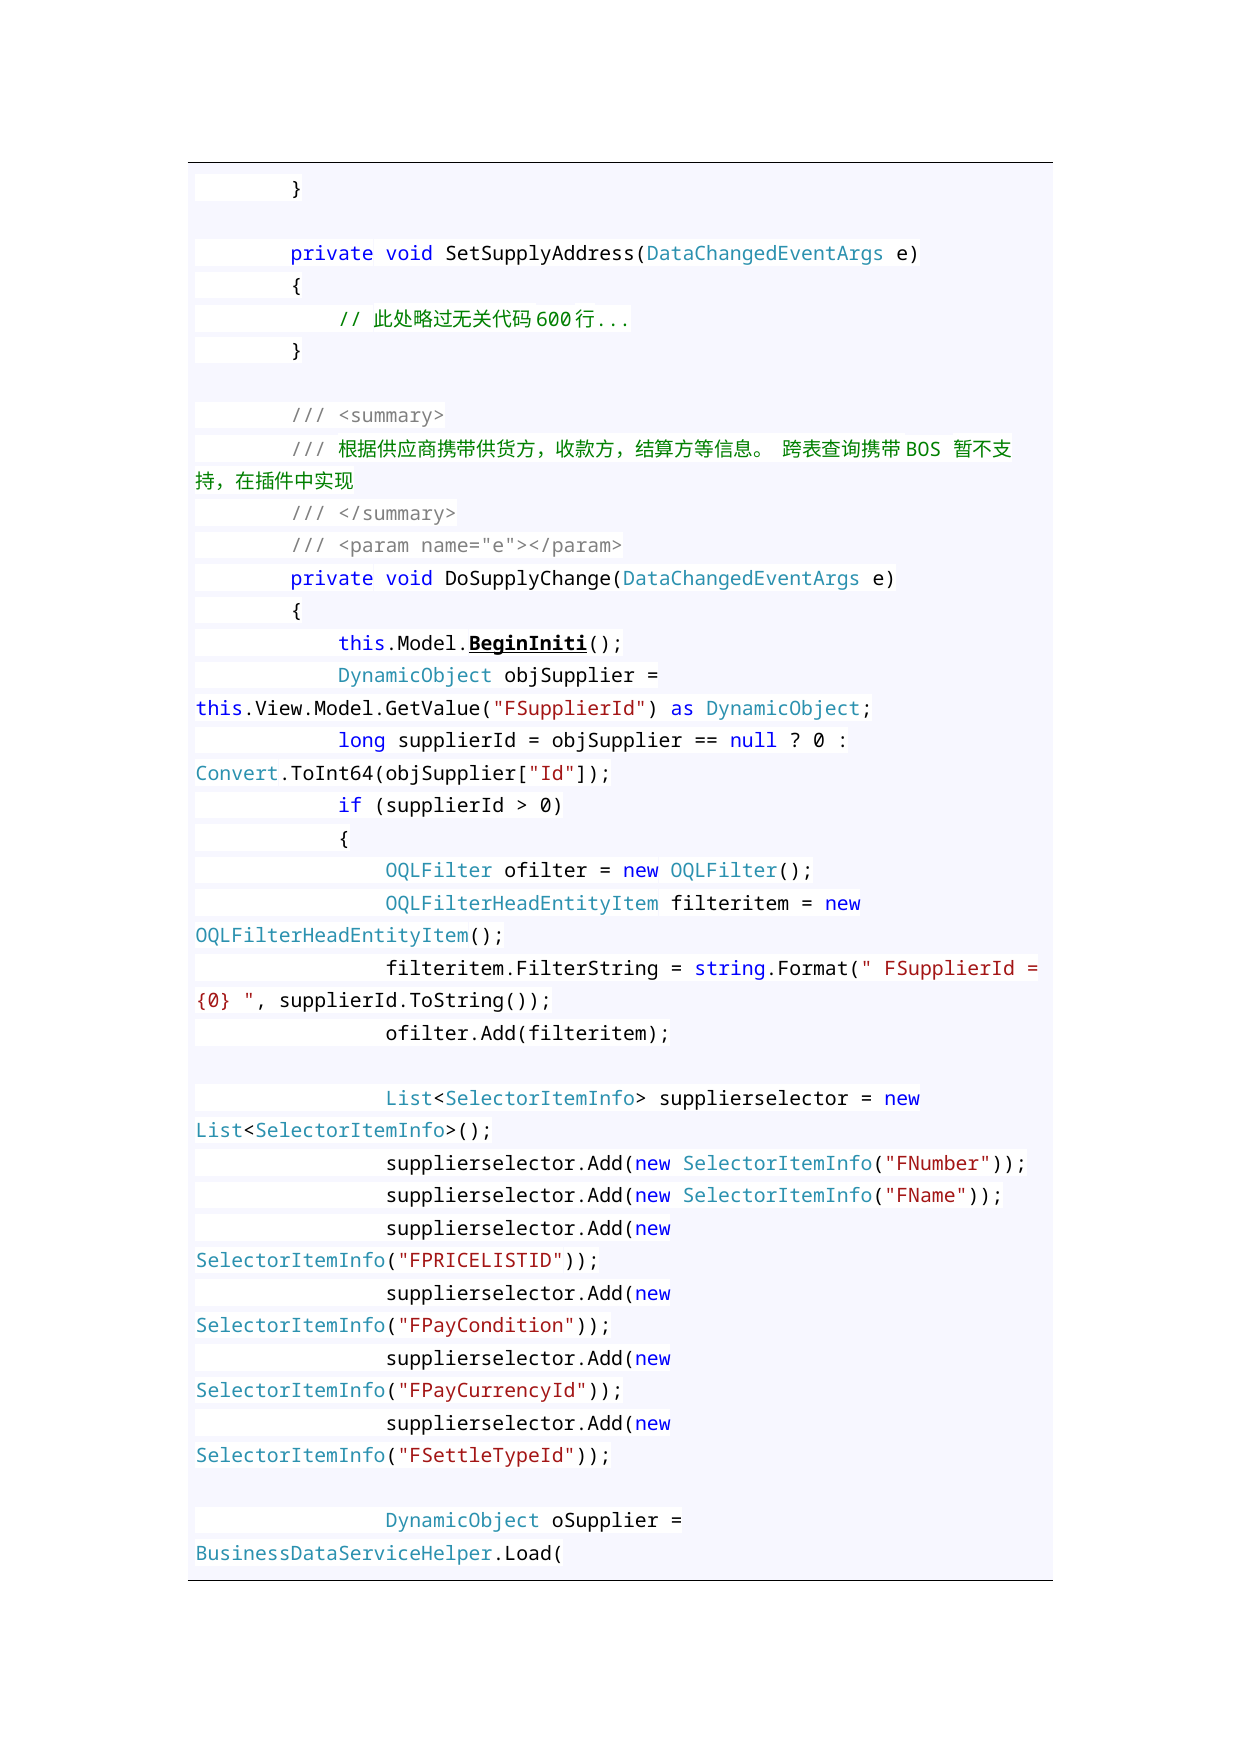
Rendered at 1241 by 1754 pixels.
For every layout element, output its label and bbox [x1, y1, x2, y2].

table_cell [188, 163, 1053, 1580]
